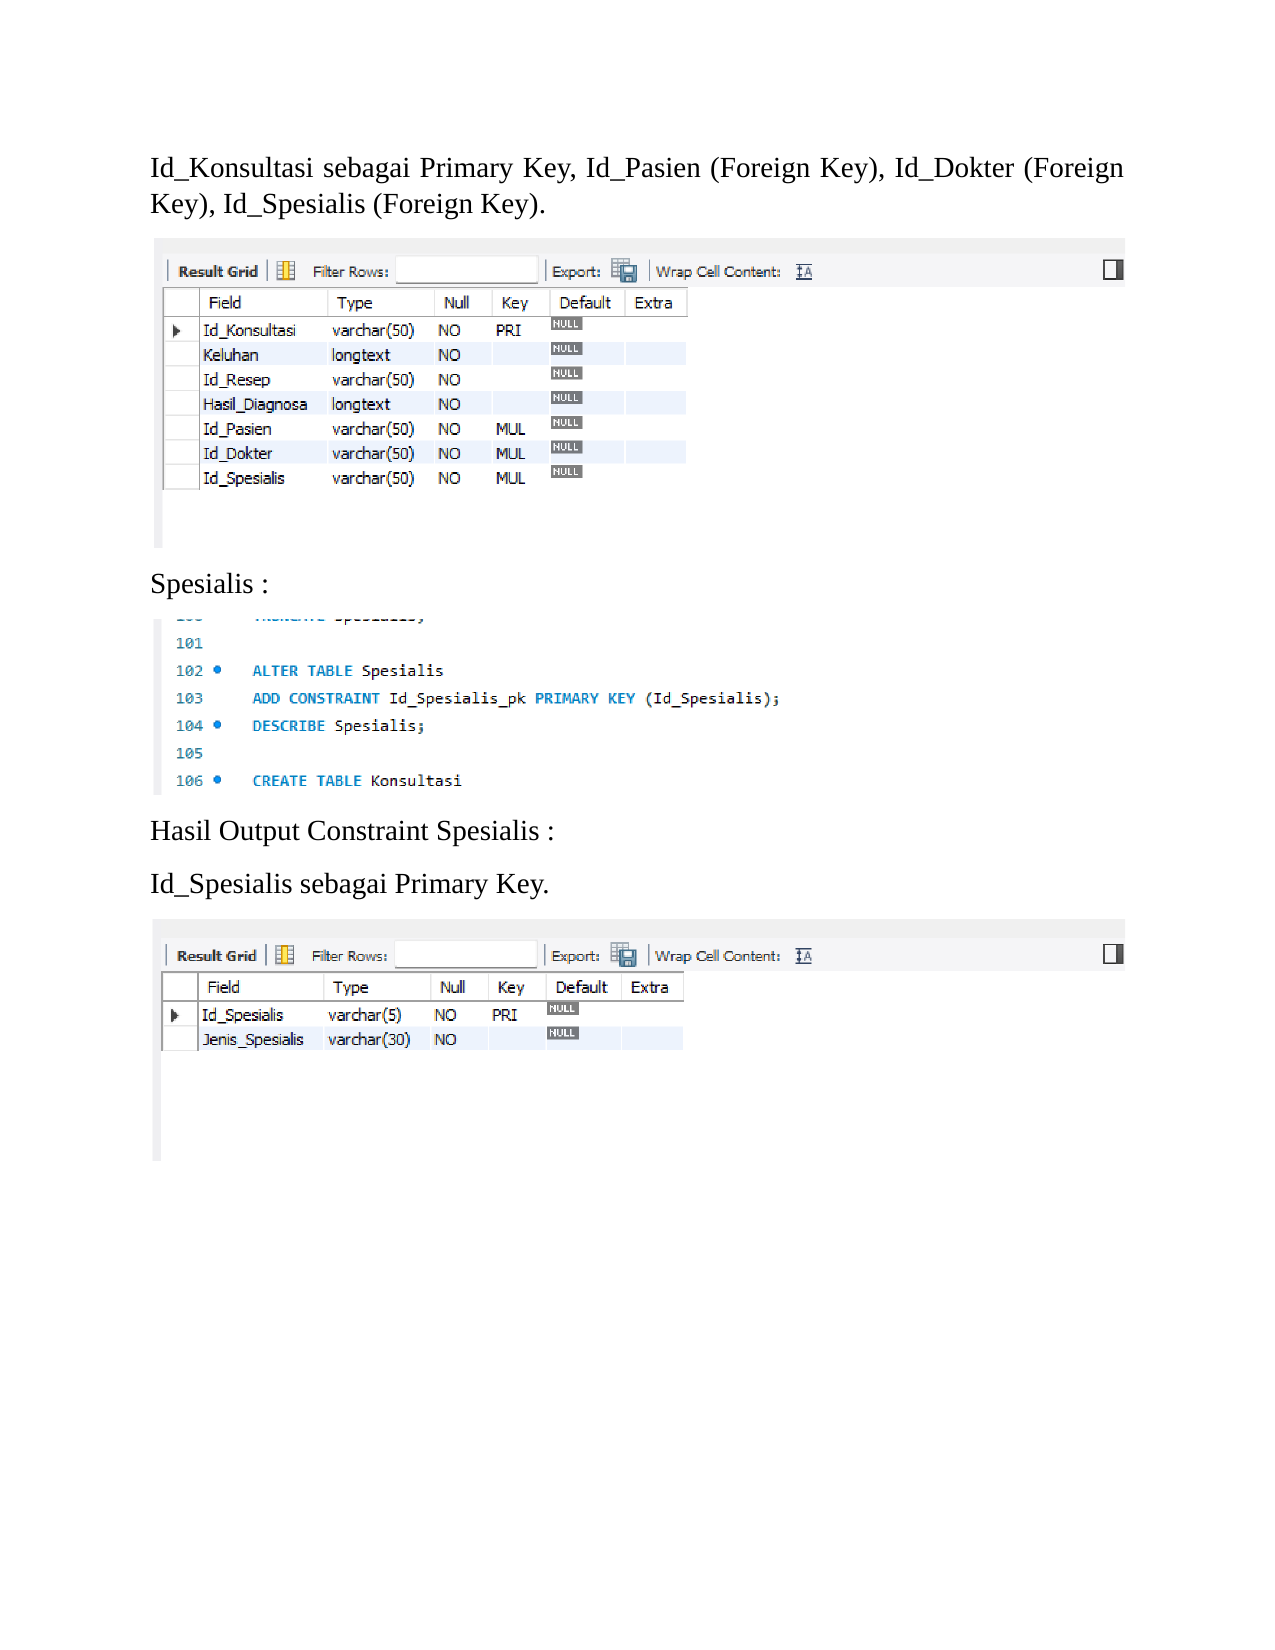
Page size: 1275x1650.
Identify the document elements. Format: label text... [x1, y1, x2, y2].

text Spesialis : [150, 566, 1125, 600]
picture [150, 238, 1125, 548]
picture [150, 919, 1125, 1161]
picture [150, 619, 1125, 795]
text Hasil Output Constraint Spesialis : [150, 813, 1125, 847]
text Id_Konsultasi sebagai Primary Key, Id_Pasien (Foreign Key), Id_Dokter (Foreign Key), Id_Spesialis (Foreign Key). [150, 150, 1125, 220]
text Id_Spesialis sebagai Primary Key. [150, 866, 1125, 900]
